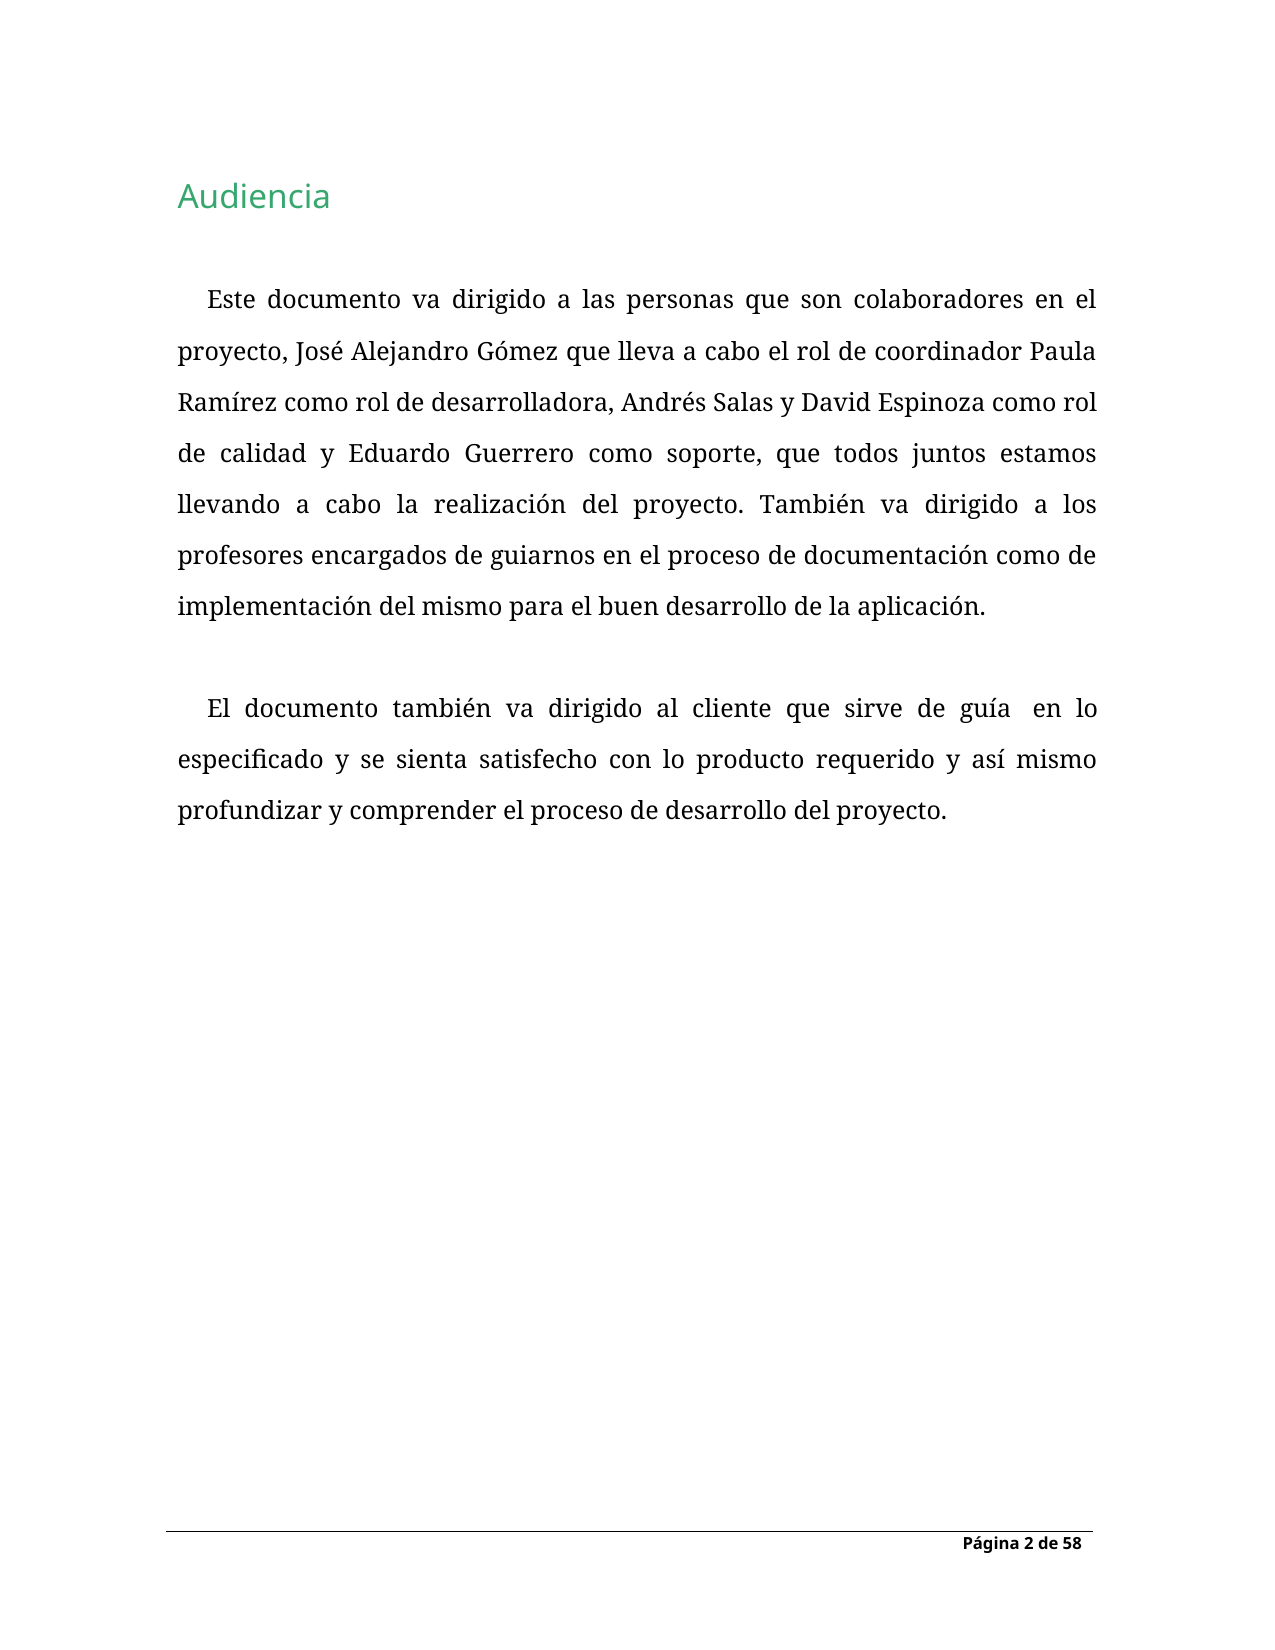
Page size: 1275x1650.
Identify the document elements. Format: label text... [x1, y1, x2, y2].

text Este documento va dirigido a las personas que son colaboradores en el proyecto, José Alejandro Gómez que lleva a cabo el rol de coordinador Paula Ramírez como rol de desarrolladora, Andrés Salas y David Espinoza como rol de calidad y Eduardo Guerrero como soporte, que todos juntos estamos llevando a cabo la realización del proyecto. También va dirigido a los profesores encargados de guiarnos en el proceso de documentación como de implementación del mismo para el buen desarrollo de la aplicación. [177, 282, 1098, 622]
text El documento también va dirigido al cliente que sirve de guía en lo especificado y se sienta satisfecho con lo producto requerido y así mismo profundizar y comprender el proceso de desarrollo del proyecto. [177, 691, 1098, 827]
subtitle Audiencia [177, 173, 1098, 218]
